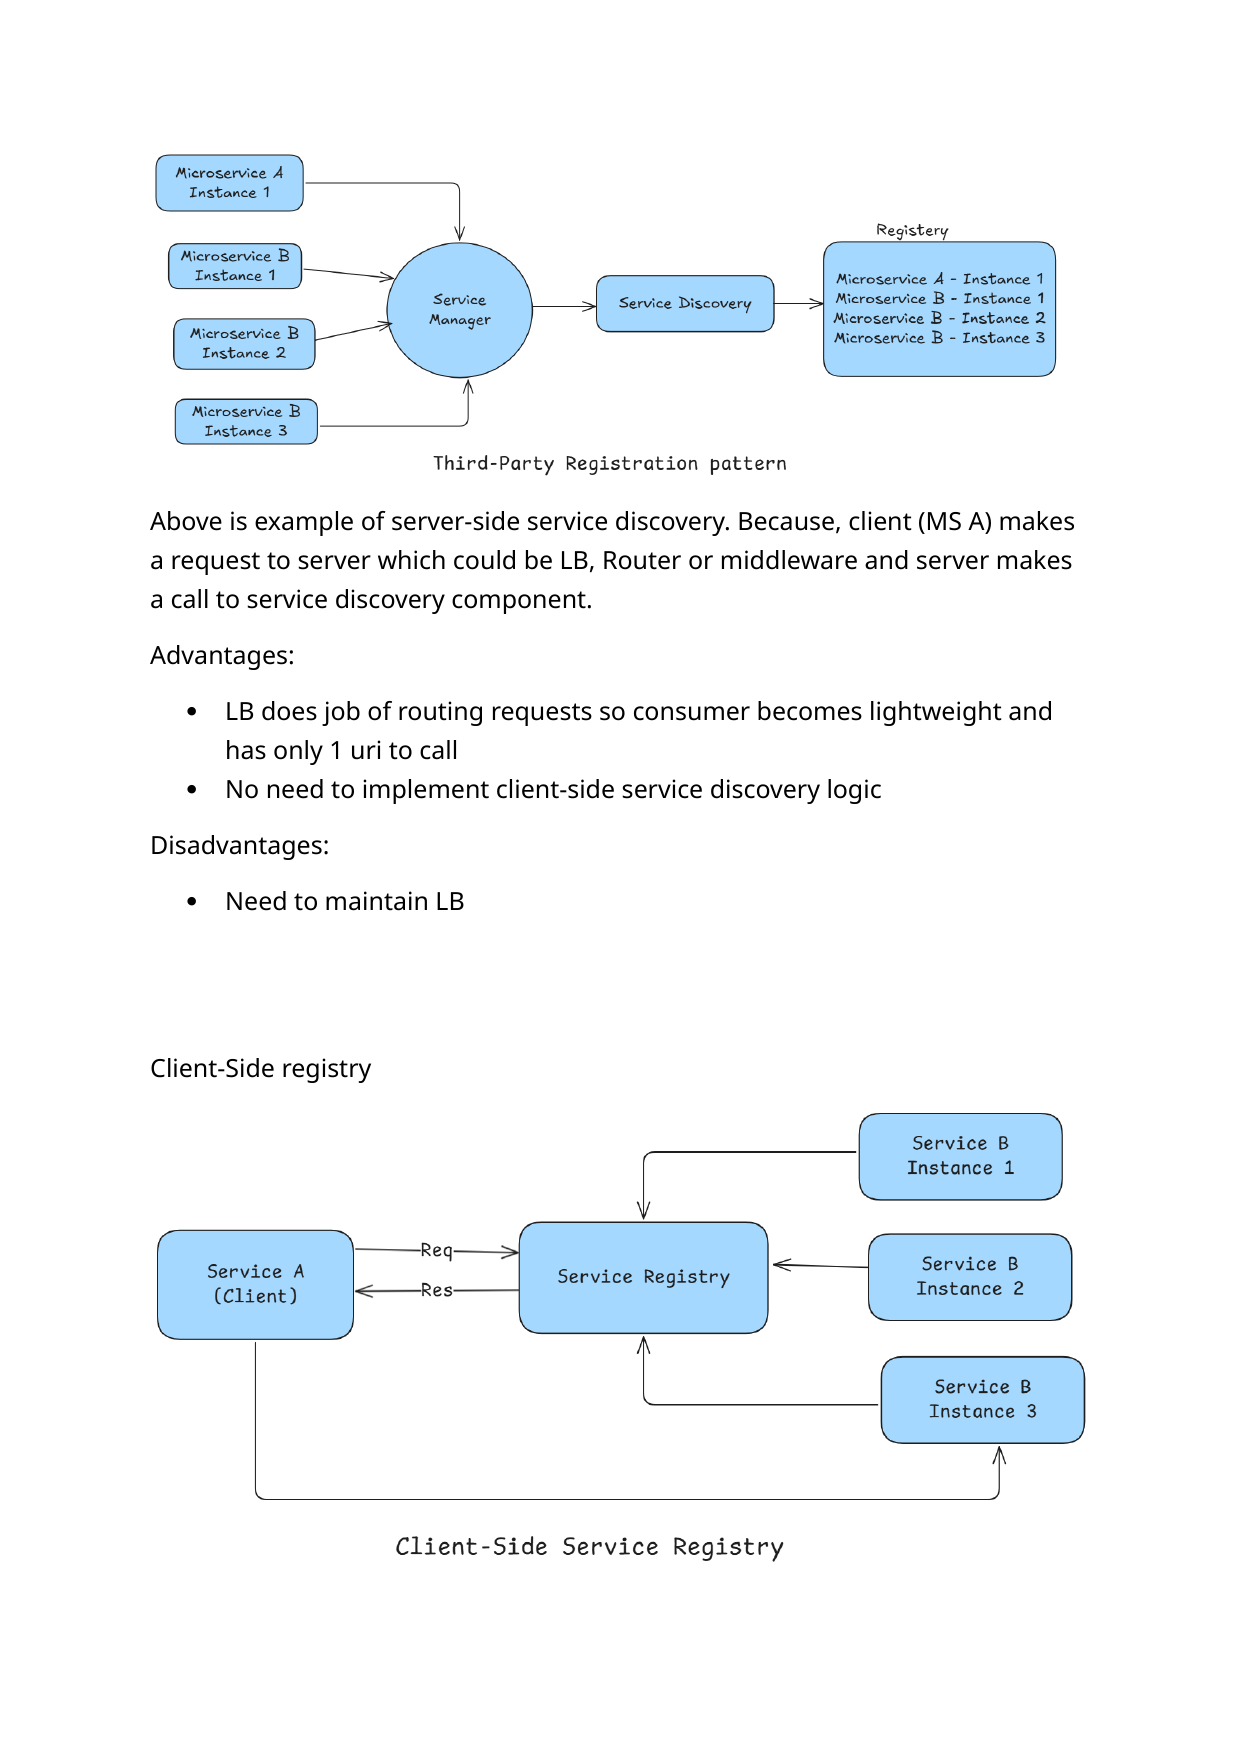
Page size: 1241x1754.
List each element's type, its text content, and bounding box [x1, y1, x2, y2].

text Client-Side registry [150, 1051, 1090, 1085]
text Above is example of server-side service discovery. Because, client (MS A) makes a request to server which could be LB, Router or middleware and server makes a call to service discovery component. [150, 503, 1090, 616]
text Disadvantages: [150, 827, 1090, 861]
picture [150, 1106, 1091, 1570]
list LB does job of routing requests so consumer becomes lightweight and has only 1 uri to call [187, 693, 1090, 766]
list No need to implement client-side service discovery logic [187, 772, 1090, 806]
picture [150, 150, 1061, 482]
list Need to maintain LB [187, 883, 1090, 917]
text Advantages: [150, 637, 1090, 671]
